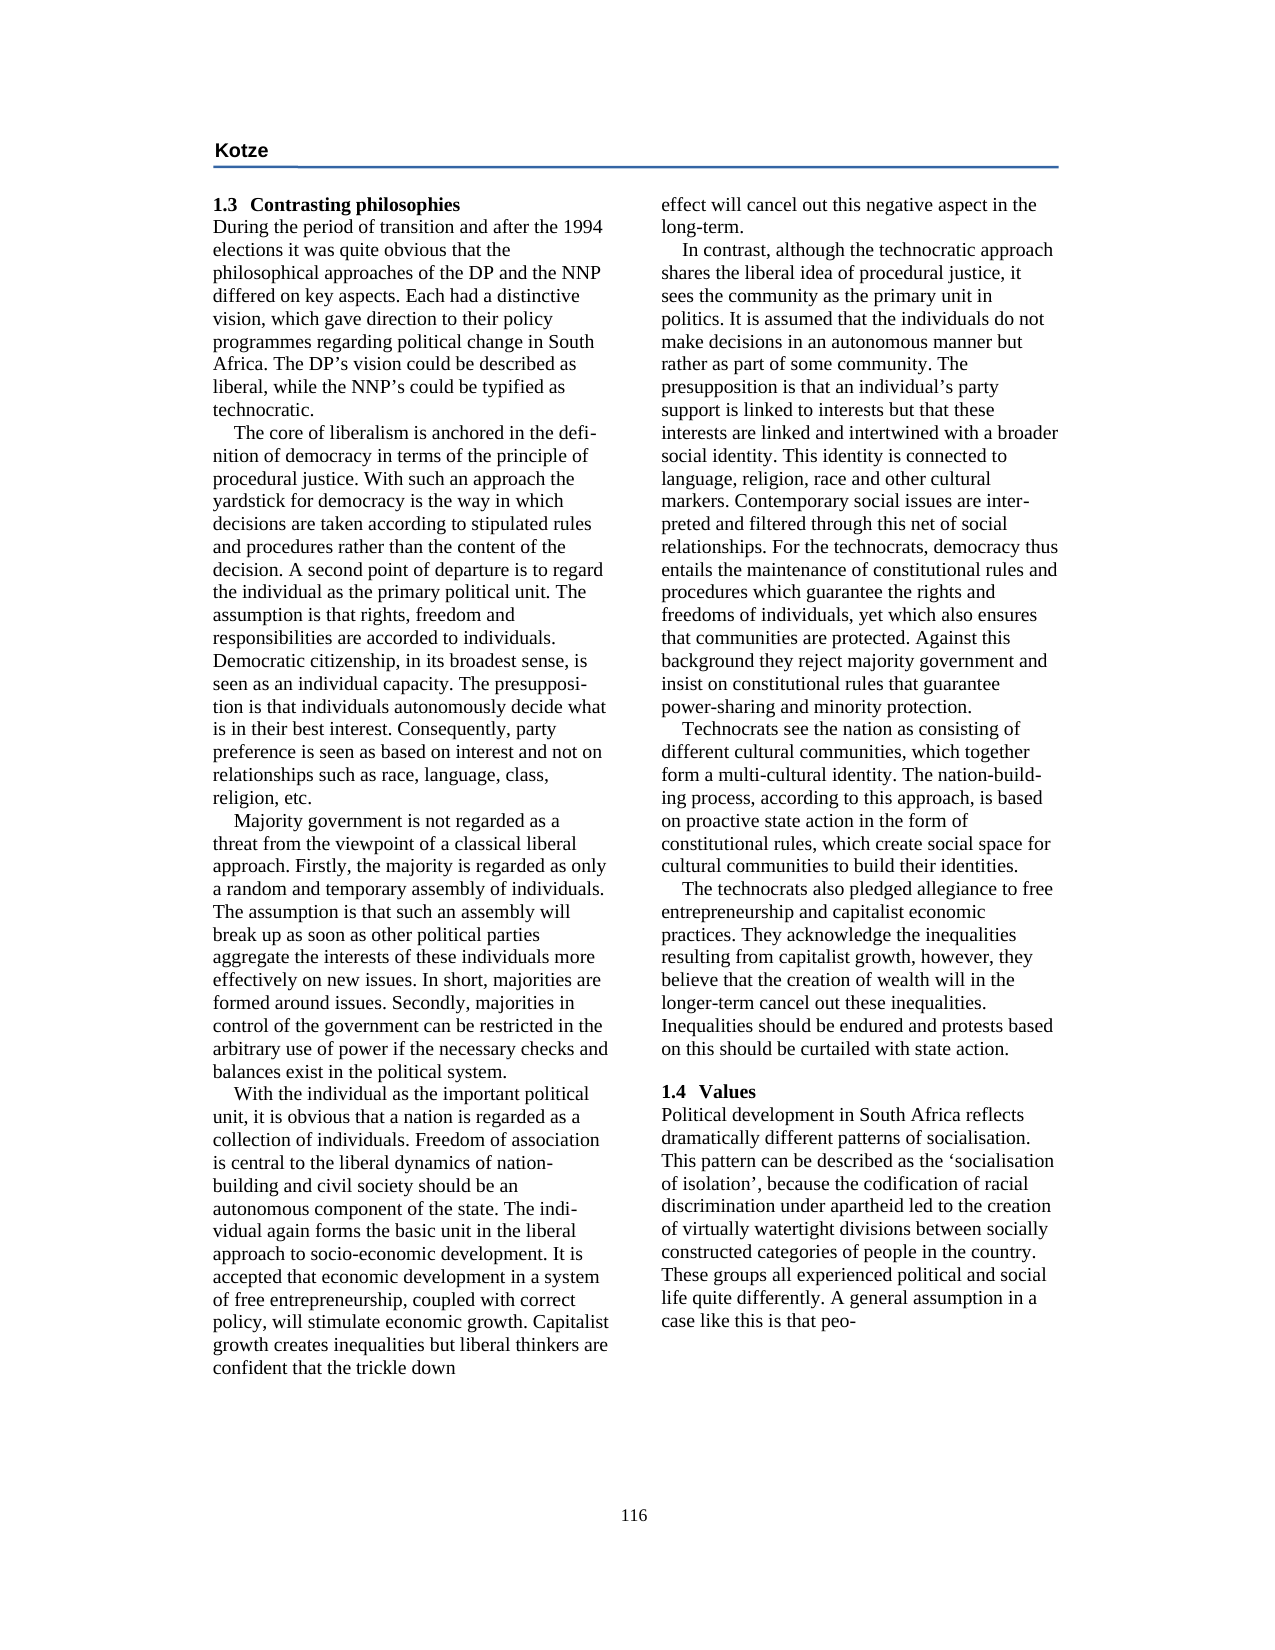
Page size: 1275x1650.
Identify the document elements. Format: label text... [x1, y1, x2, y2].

text Majority government is not regarded as a threat from the viewpoint of a classical liberal approach. Firstly, the majority is regarded as only a random and temporary assembly of individuals. The assumption is that such an assembly will break up as soon as other political parties aggregate the interests of these individuals more effectively on new issues. In short, majorities are formed around issues. Secondly, majorities in control of the government can be restricted in the arbitrary use of power if the necessary checks and balances exist in the political system. [213, 809, 609, 1082]
text 116 [621, 1505, 647, 1526]
text In contrast, although the technocratic approach shares the liberal idea of procedural justice, it sees the community as the primary unit in politics. It is assumed that the individuals do not make decisions in an autonomous manner but rather as part of some community. The presupposition is that an individual’s party support is linked to interests but that these interests are linked and intertwined with a broader social identity. This identity is connected to language, religion, race and other cultural markers. Contemporary social issues are interpreted and filtered through this net of social relationships. For the technocrats, democracy thus entails the maintenance of constitutional rules and procedures which guarantee the rights and freedoms of individuals, yet which also ensures that communities are protected. Against this background they reject majority government and insist on constitutional rules that guarantee power-sharing and minority protection. [661, 238, 1058, 717]
text effect will cancel out this negative aspect in the long-term. [661, 193, 1058, 238]
text With the individual as the important political unit, it is obvious that a nation is regarded as a collection of individuals. Freedom of association is central to the liberal dynamics of nationbuilding and civil society should be an autonomous component of the state. The individual again forms the basic unit in the liberal approach to socio-economic development. It is accepted that economic development in a system of free entrepreneurship, coupled with correct policy, will stimulate economic growth. Capitalist growth creates inequalities but liberal thinkers are confident that the trickle down [213, 1082, 609, 1379]
text During the period of transition and after the 1994 elections it was quite obvious that the philosophical approaches of the DP and the NNP differed on key aspects. Each had a distinctive vision, which gave direction to their policy programmes regarding political change in South Africa. The DP’s vision could be described as liberal, while the NNP’s could be typified as technocratic. [213, 216, 609, 421]
list Values [661, 1080, 1058, 1103]
text The core of liberalism is anchored in the definition of democracy in terms of the principle of procedural justice. With such an approach the yardstick for democracy is the way in which decisions are taken according to stipulated rules and procedures rather than the content of the decision. A second point of departure is to regard the individual as the primary political unit. The assumption is that rights, freedom and responsibilities are accorded to individuals. Democratic citizenship, in its broadest sense, is seen as an individual capacity. The presupposition is that individuals autonomously decide what is in their best interest. Consequently, party preference is seen as based on interest and not on relationships such as race, language, class, religion, etc. [213, 421, 609, 809]
text Political development in South Africa reflects dramatically different patterns of socialisation. This pattern can be described as the ‘socialisation of isolation’, because the codification of racial discrimination under apartheid led to the creation of virtually watertight divisions between socially constructed categories of people in the country. These groups all experienced political and social life quite differently. A general assumption in a case like this is that peo- [661, 1103, 1058, 1331]
text Technocrats see the nation as consisting of different cultural communities, which together form a multi-cultural identity. The nation-building process, according to this approach, is based on proactive state action in the form of constitutional rules, which create social space for cultural communities to build their identities. [661, 717, 1058, 877]
text The technocrats also pledged allegiance to free entrepreneurship and capitalist economic practices. They acknowledge the inequalities resulting from capitalist growth, however, they believe that the creation of wealth will in the longer-term cancel out these inequalities. Inequalities should be endured and protests based on this should be curtailed with state action. [661, 877, 1058, 1059]
list Contrasting philosophies [213, 193, 609, 216]
text Kotze [214, 139, 268, 162]
